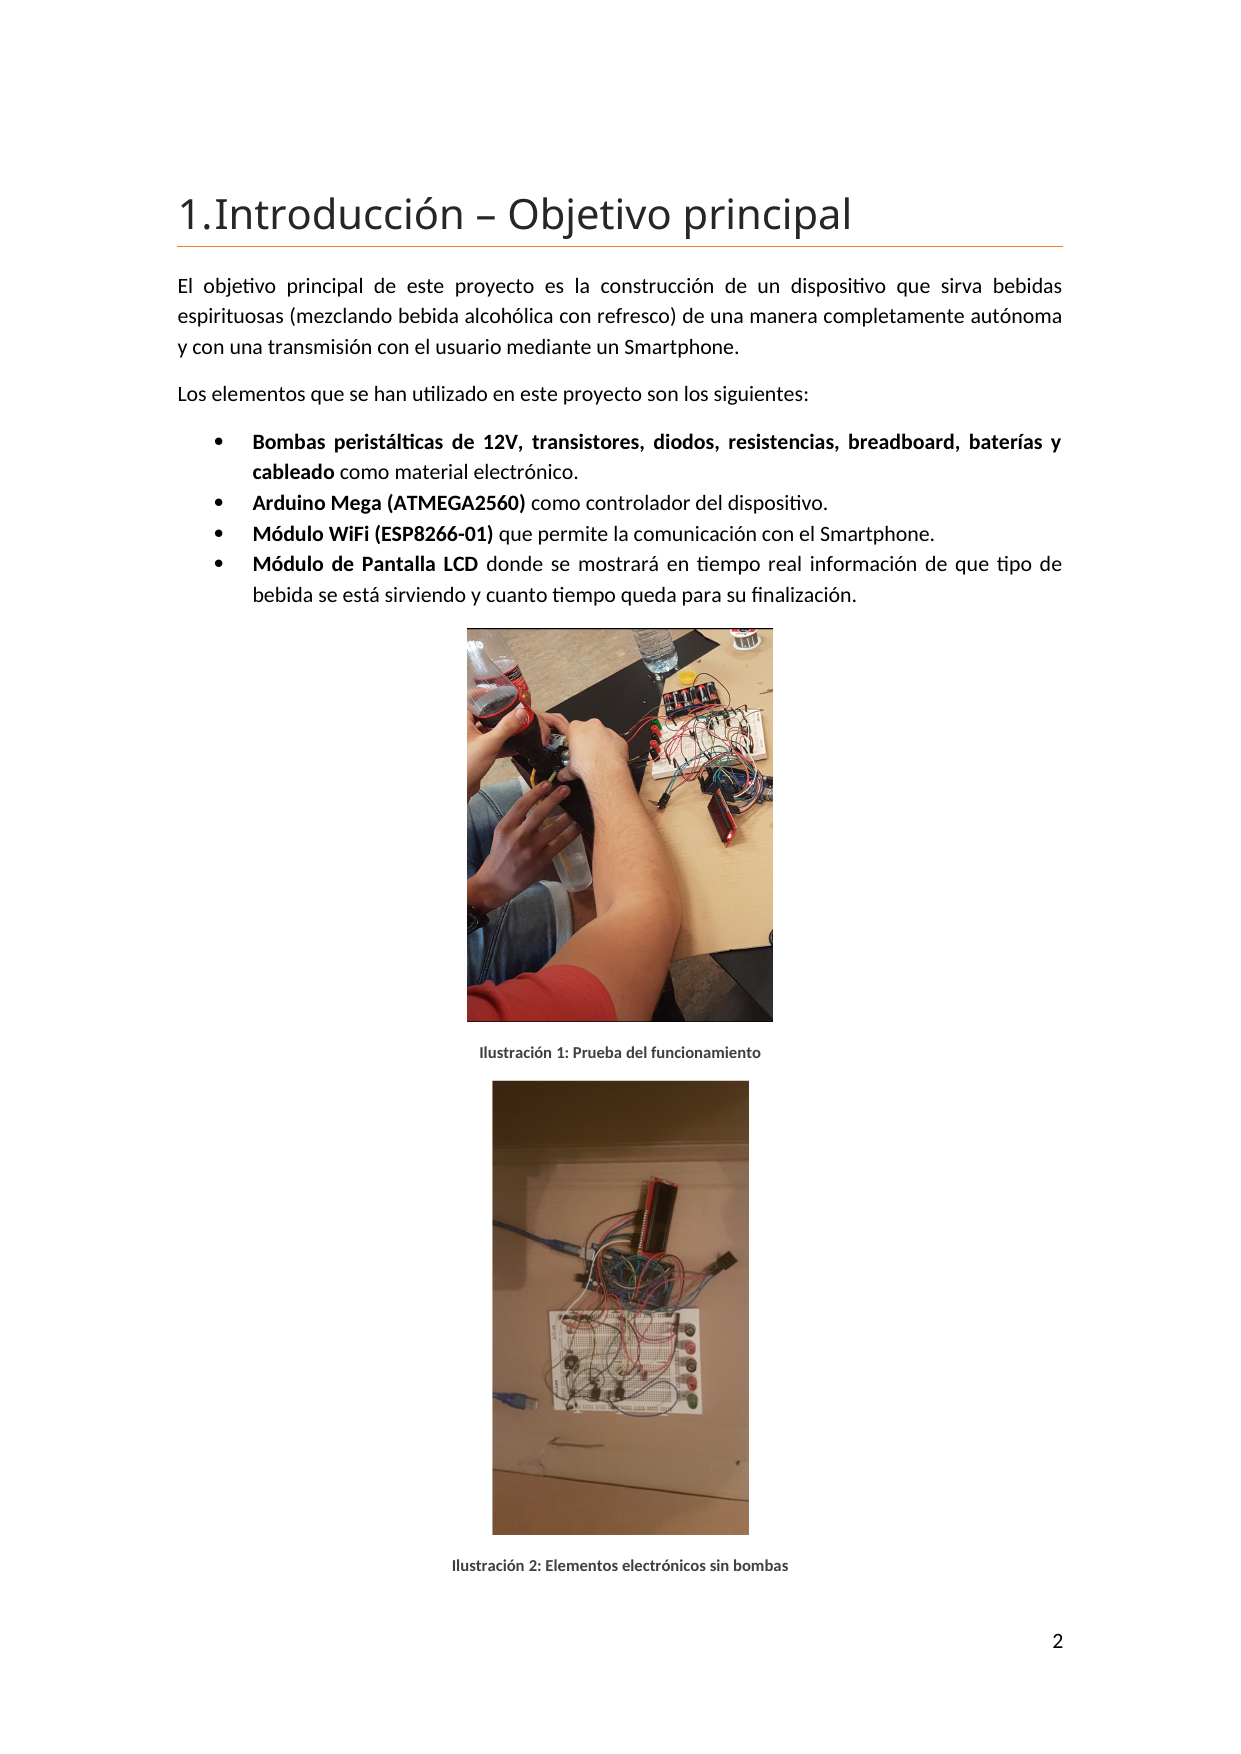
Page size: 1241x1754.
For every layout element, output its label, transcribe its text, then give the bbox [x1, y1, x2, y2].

list Módulo WiFi (ESP8266-01) que permite la comunicación con el Smartphone. [215, 520, 1063, 546]
list Bombas peristálticas de 12V, transistores, diodos, resistencias, breadboard, baterías y cableado como material electrónico. [215, 428, 1063, 485]
text Los elementos que se han utilizado en este proyecto son los siguientes: [177, 381, 1063, 407]
subtitle Introducción – Objetivo principal [177, 185, 1063, 246]
list Arduino Mega (ATMEGA2560) como controlador del dispositivo. [215, 489, 1063, 516]
picture [493, 1081, 749, 1534]
list Módulo de Pantalla LCD donde se mostrará en tiempo real información de que tipo de bebida se está sirviendo y cuanto tiempo queda para su finalización. [215, 550, 1063, 608]
picture [467, 628, 773, 1022]
text El objetivo principal de este proyecto es la construcción de un dispositivo que sirva bebidas espirituosas (mezclando bebida alcohólica con refresco) de una manera completamente autónoma y con una transmisión con el usuario mediante un Smartphone. [177, 272, 1063, 360]
